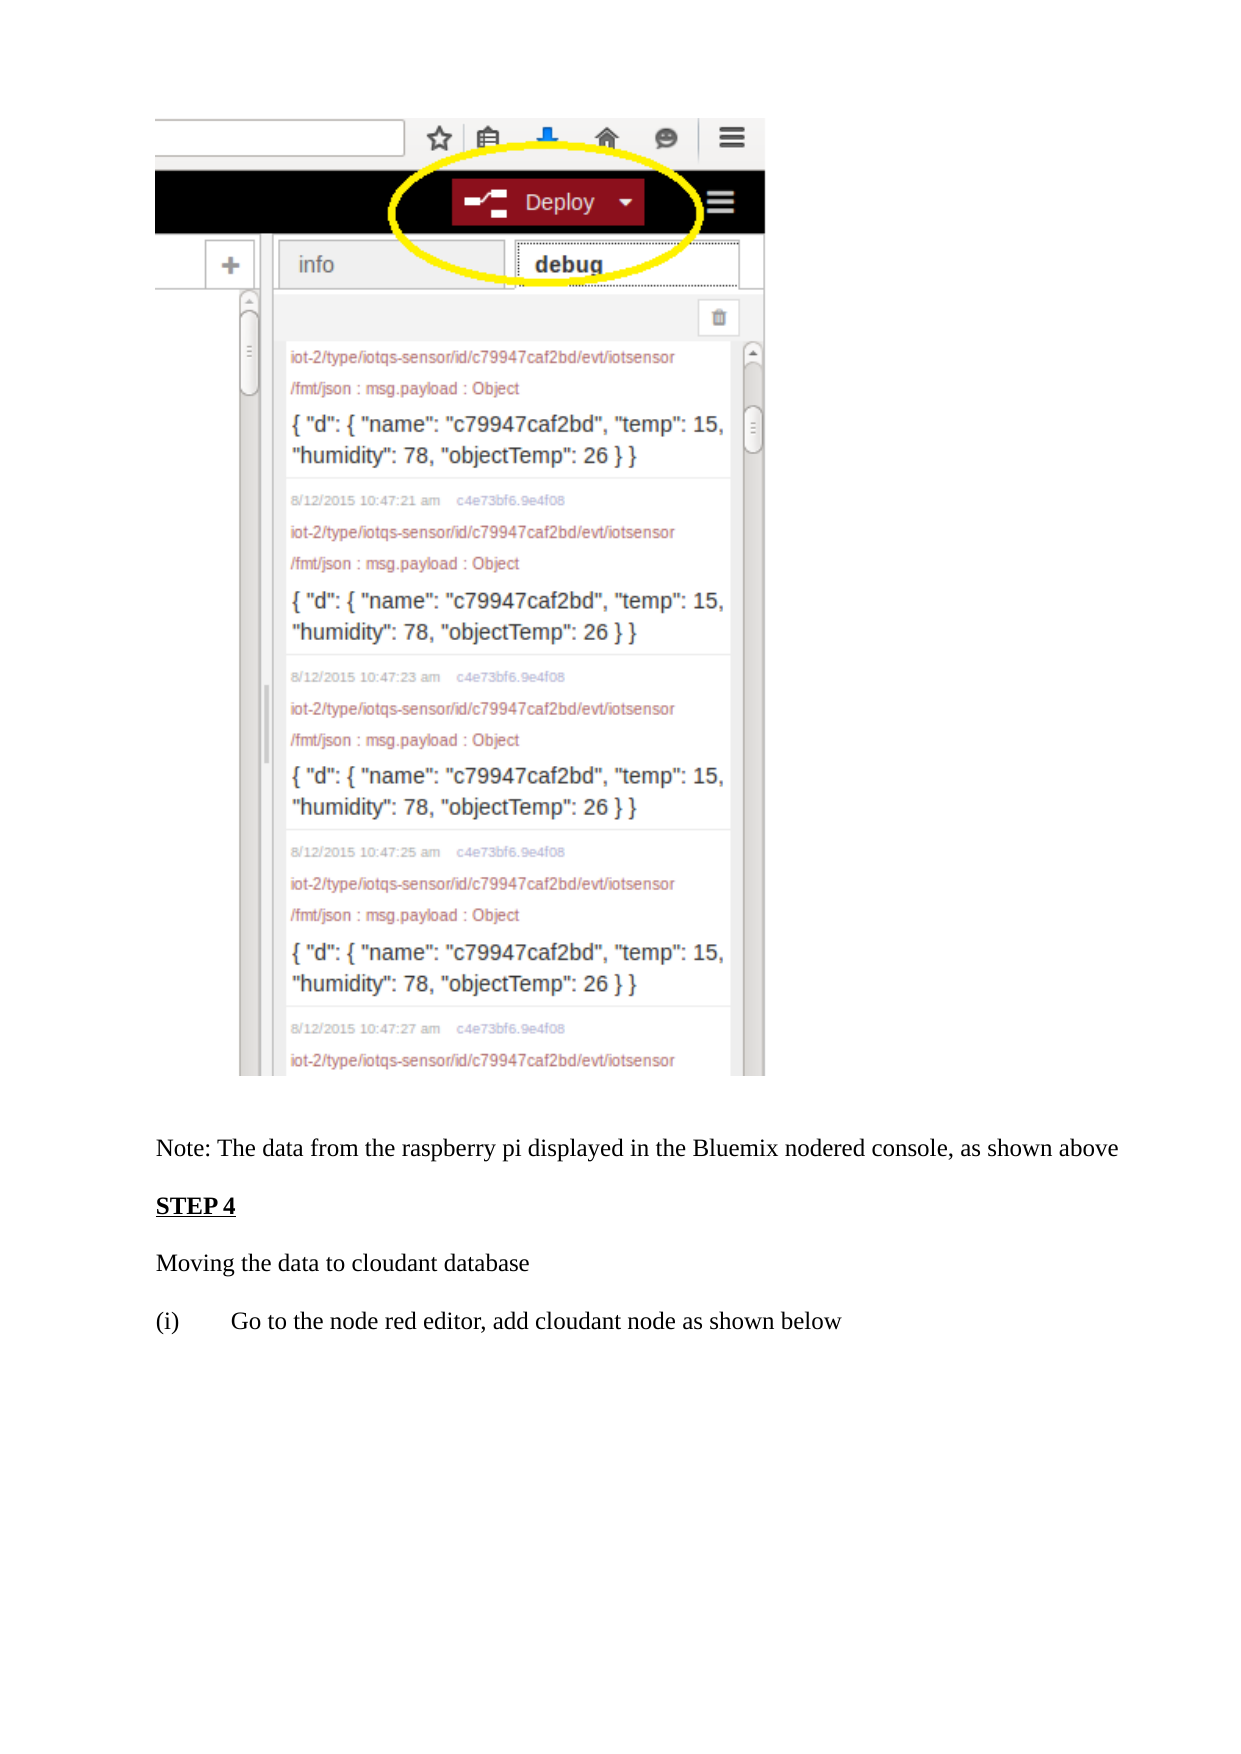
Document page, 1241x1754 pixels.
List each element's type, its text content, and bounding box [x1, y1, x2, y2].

list Go to the node red editor, add cloudant node as shown below [156, 1306, 1122, 1335]
text Note: The data from the raspberry pi displayed in the Bluemix nodered console, as shown above [156, 1133, 1122, 1162]
text STEP 4 [156, 1191, 1122, 1220]
text Moving the data to cloudant database [156, 1248, 1122, 1277]
picture [155, 118, 784, 1076]
